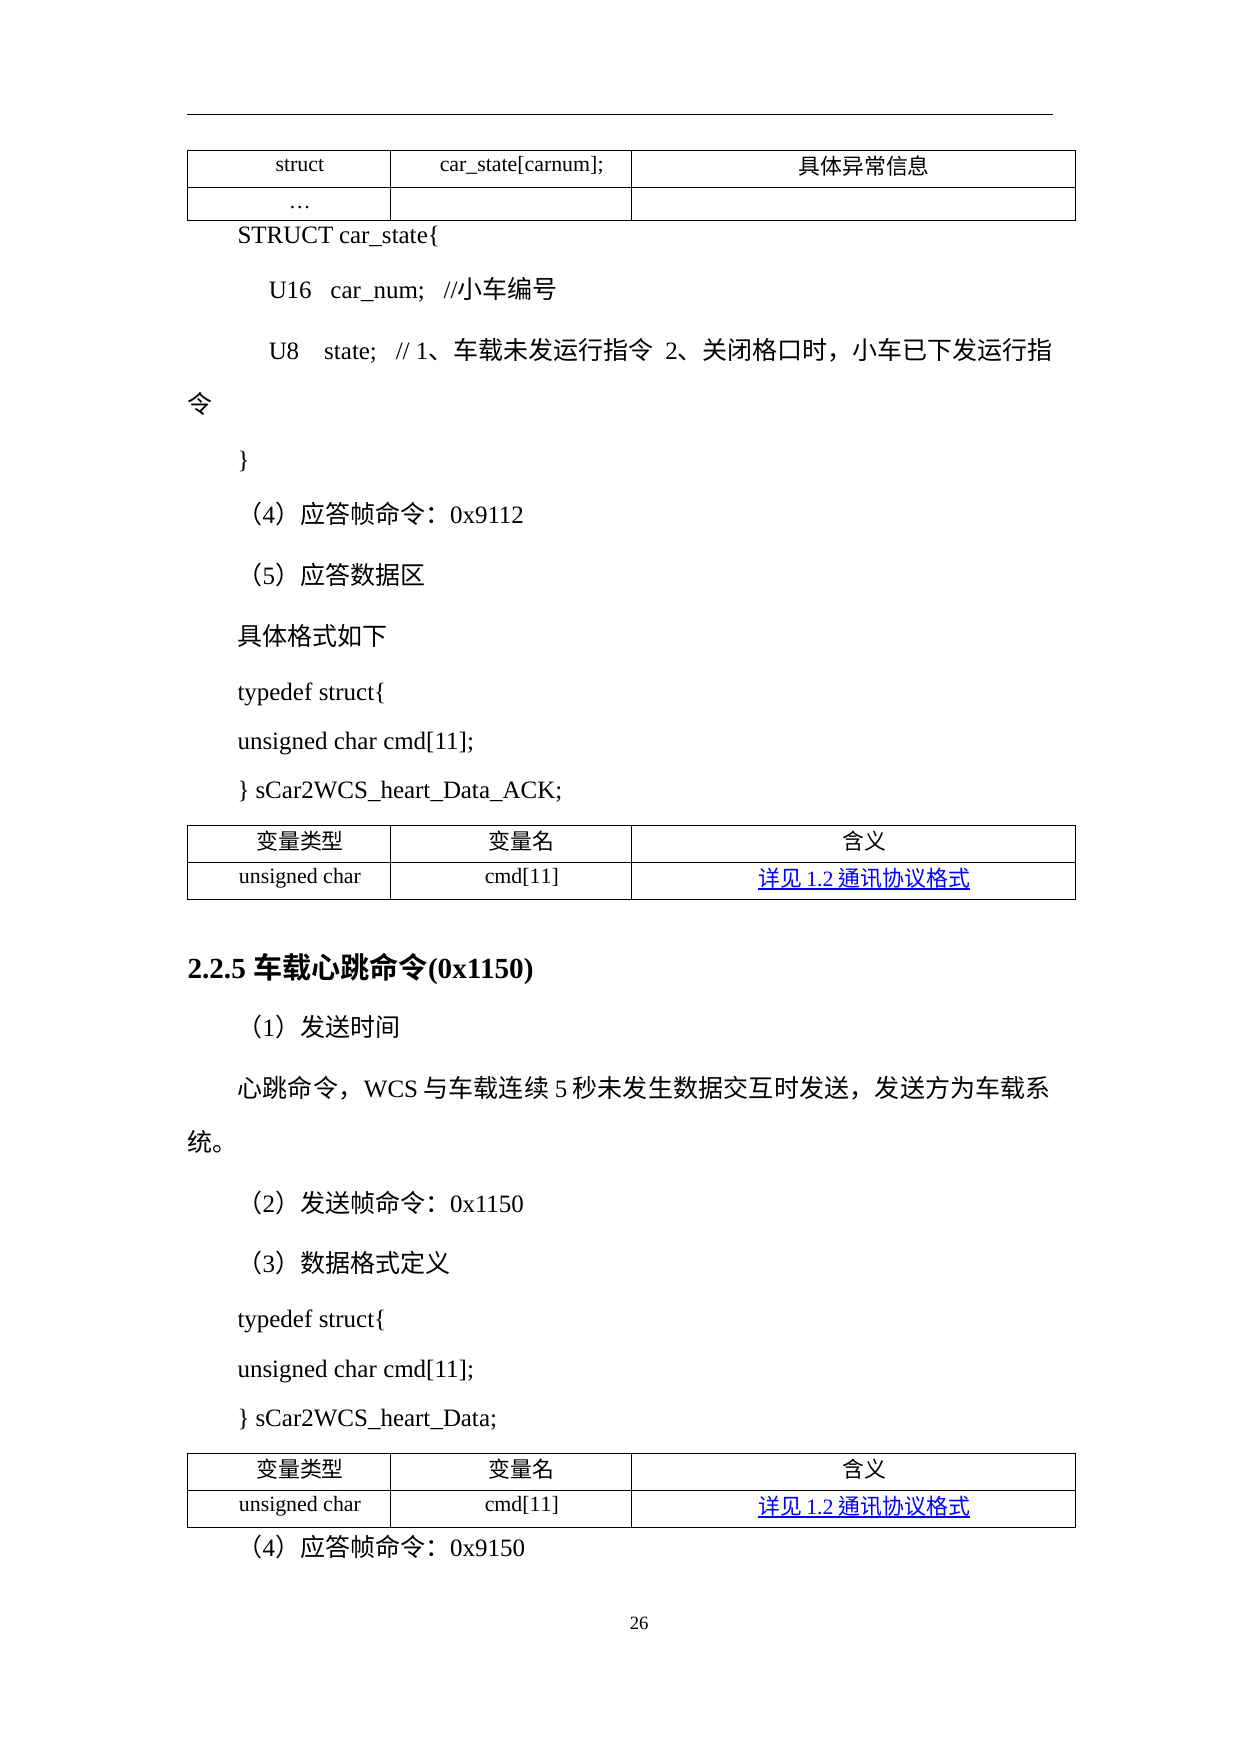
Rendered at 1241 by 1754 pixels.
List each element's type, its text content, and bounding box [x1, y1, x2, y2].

text （4）应答帧命令：0x9150 [187, 1528, 1053, 1564]
table_cell unsigned char [188, 863, 390, 899]
table_header 变量名 [391, 1454, 631, 1490]
text （4）应答帧命令：0x9112 [187, 495, 1053, 531]
table_cell car_state[carnum]; [391, 151, 631, 187]
table_header 变量类型 [188, 1454, 390, 1490]
text unsigned char cmd[11]; [187, 1354, 1053, 1383]
text 具体格式如下 [187, 616, 1053, 652]
table_cell … [188, 188, 390, 219]
table_cell 详见1.2 通讯协议格式 [632, 863, 1075, 899]
text STRUCT car_state{ [187, 221, 1053, 249]
table_header 变量类型 [188, 826, 390, 862]
table_header 含义 [632, 1454, 1075, 1490]
table_cell cmd[11] [391, 863, 631, 899]
text （3）数据格式定义 [187, 1244, 1053, 1280]
text （1）发送时间 [187, 1008, 1053, 1044]
text （2）发送帧命令：0x1150 [187, 1183, 1053, 1219]
text U16 car_num; //小车编号 [187, 270, 1053, 306]
table_cell struct [188, 151, 390, 187]
text } [187, 446, 1053, 474]
text } sCar2WCS_heart_Data_ACK; [187, 776, 1053, 804]
table_header 变量名 [391, 826, 631, 862]
text typedef struct{ [187, 677, 1053, 706]
text U8 state; // 1、车载未发运行指令 2、关闭格口时，小车已下发运行指令 [187, 331, 1053, 421]
text typedef struct{ [187, 1304, 1053, 1333]
table_cell [632, 188, 1075, 219]
text 心跳命令，WCS与车载连续5秒未发生数据交互时发送，发送方为车载系统。 [187, 1068, 1053, 1159]
text } sCar2WCS_heart_Data; [187, 1403, 1053, 1432]
table_header 含义 [632, 826, 1075, 862]
table_cell 详见1.2 通讯协议格式 [632, 1491, 1075, 1527]
table_cell cmd[11] [391, 1491, 631, 1527]
table_cell unsigned char [188, 1491, 390, 1527]
table_cell [391, 188, 631, 219]
text unsigned char cmd[11]; [187, 726, 1053, 755]
text （5）应答数据区 [187, 556, 1053, 592]
table_cell 具体异常信息 [632, 151, 1075, 187]
subtitle 2.2.5 车载心跳命令(0x1150) [187, 944, 1053, 987]
